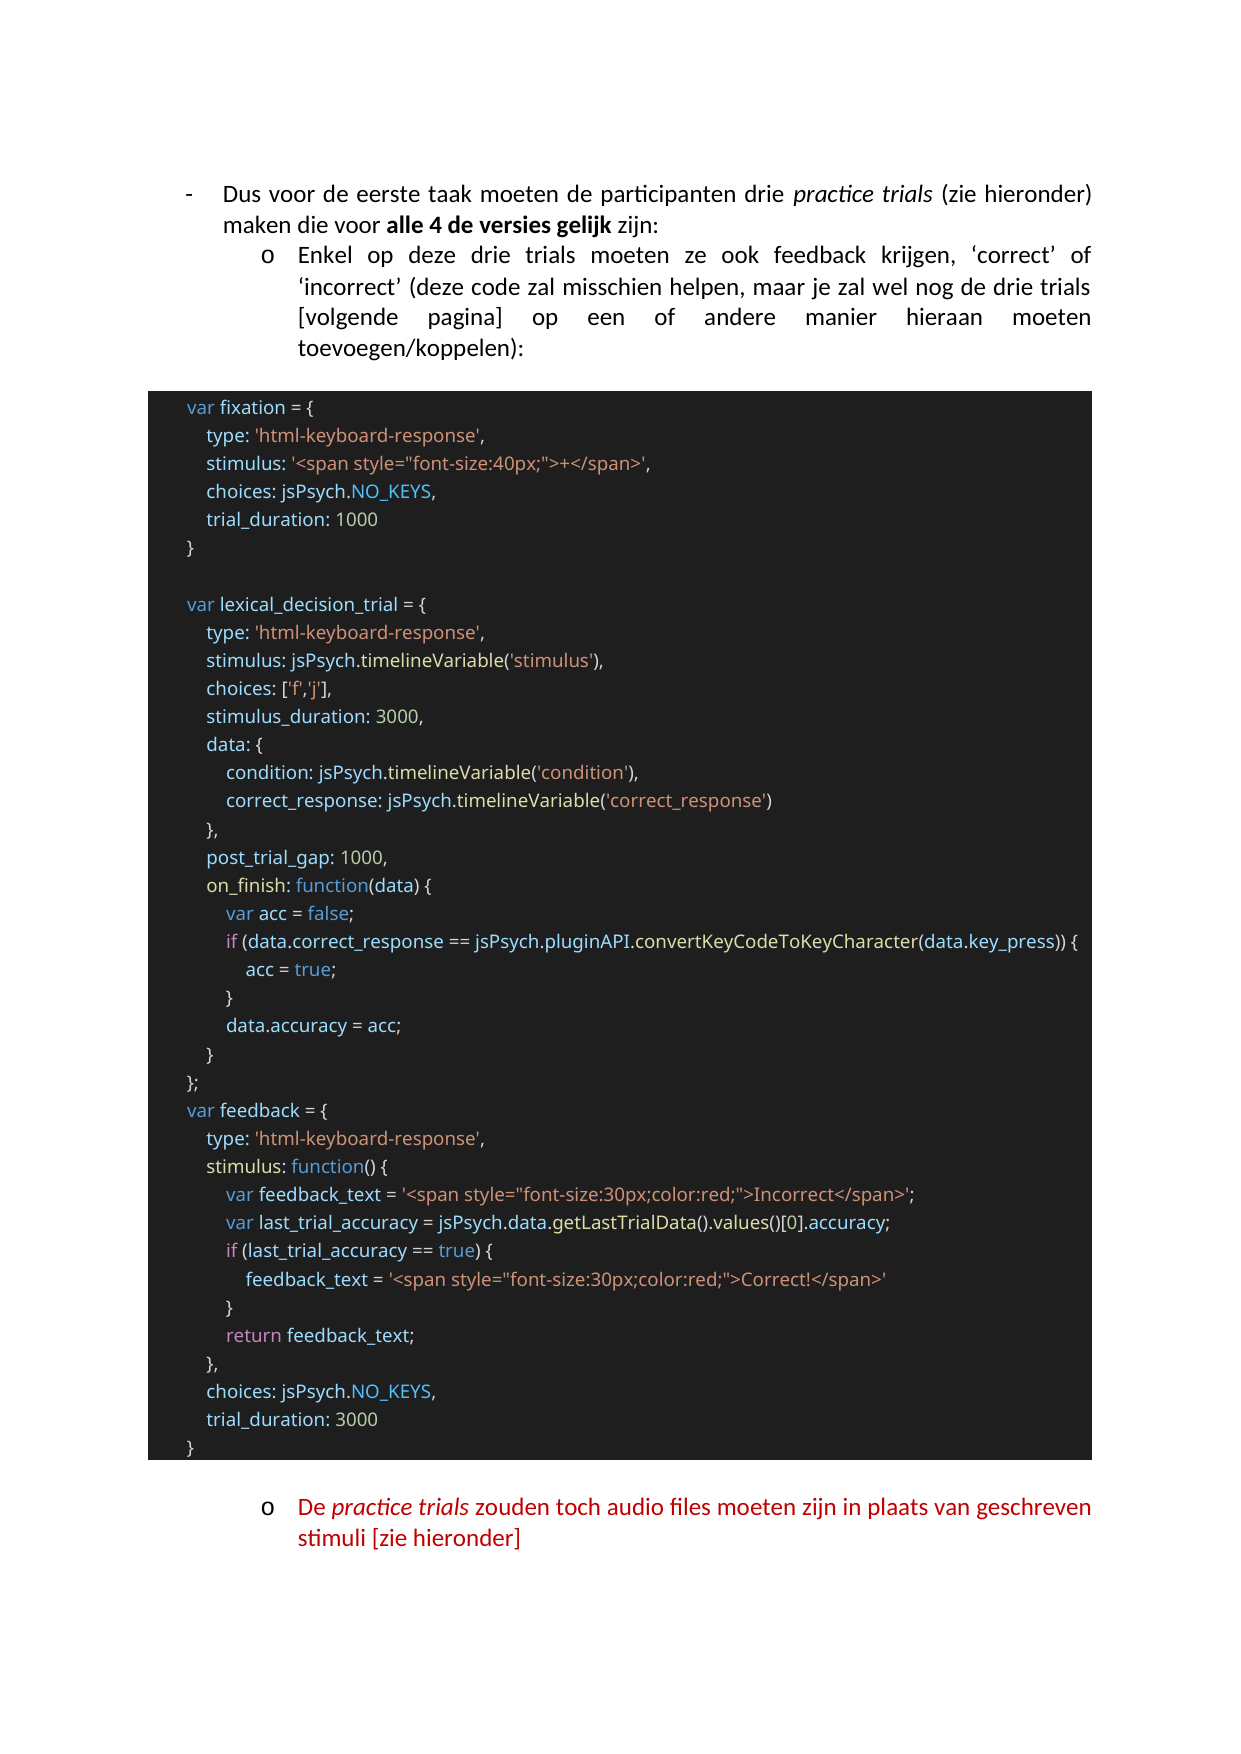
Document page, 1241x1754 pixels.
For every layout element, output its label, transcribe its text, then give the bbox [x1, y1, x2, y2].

text } [148, 1038, 1092, 1066]
list Dus voor de eerste taak moeten de participanten drie practice trials (zie hieronder) maken die voor alle 4 de versies gelijk zijn: [185, 178, 1092, 239]
text post_trial_gap: 1000, [148, 841, 1092, 869]
text choices: jsPsych.NO_KEYS, [148, 1376, 1092, 1404]
text } [148, 1291, 1092, 1319]
text var acc = false; [148, 898, 1092, 926]
text var feedback = { [148, 1094, 1092, 1123]
text stimulus: '<span style="font-size:40px;">+</span>', [148, 448, 1092, 476]
text on_finish: function(data) { [148, 869, 1092, 898]
text var fixation = { [148, 391, 1092, 419]
text stimulus: function() { [148, 1151, 1092, 1179]
text acc = true; [148, 954, 1092, 982]
text trial_duration: 1000 [148, 504, 1092, 532]
text stimulus: jsPsych.timelineVariable('stimulus'), [148, 644, 1092, 673]
text trial_duration: 3000 [148, 1404, 1092, 1432]
text var feedback_text = '<span style="font-size:30px;color:red;">Incorrect</span>'; [148, 1179, 1092, 1207]
text var last_trial_accuracy = jsPsych.data.getLastTrialData().values()[0].accuracy; [148, 1207, 1092, 1235]
list De practice trials zouden toch audio files moeten zijn in plaats van geschreven stimuli [zie hieronder] [260, 1491, 1092, 1553]
list Enkel op deze drie trials moeten ze ook feedback krijgen, ‘correct’ of ‘incorrect’ (deze code zal misschien helpen, maar je zal wel nog de drie trials [volgende pagina] op een of andere manier hieraan moeten toevoegen/koppelen): [260, 239, 1092, 363]
text }, [148, 813, 1092, 841]
text var lexical_decision_trial = { [148, 588, 1092, 616]
text } [148, 1432, 1092, 1460]
text if (last_trial_accuracy == true) { [148, 1235, 1092, 1263]
text choices: ['f','j'], [148, 673, 1092, 701]
text data.accuracy = acc; [148, 1010, 1092, 1038]
text condition: jsPsych.timelineVariable('condition'), [148, 757, 1092, 785]
text type: 'html-keyboard-response', [148, 419, 1092, 448]
text } [148, 532, 1092, 560]
text if (data.correct_response == jsPsych.pluginAPI.convertKeyCodeToKeyCharacter(data.key_press)) { [148, 926, 1092, 954]
text correct_response: jsPsych.timelineVariable('correct_response') [148, 785, 1092, 813]
text }, [148, 1348, 1092, 1376]
text type: 'html-keyboard-response', [148, 1123, 1092, 1151]
text }; [148, 1066, 1092, 1094]
text choices: jsPsych.NO_KEYS, [148, 476, 1092, 504]
text return feedback_text; [148, 1319, 1092, 1348]
text } [148, 982, 1092, 1010]
text type: 'html-keyboard-response', [148, 616, 1092, 644]
text data: { [148, 729, 1092, 757]
text feedback_text = '<span style="font-size:30px;color:red;">Correct!</span>' [148, 1263, 1092, 1291]
text stimulus_duration: 3000, [148, 701, 1092, 729]
